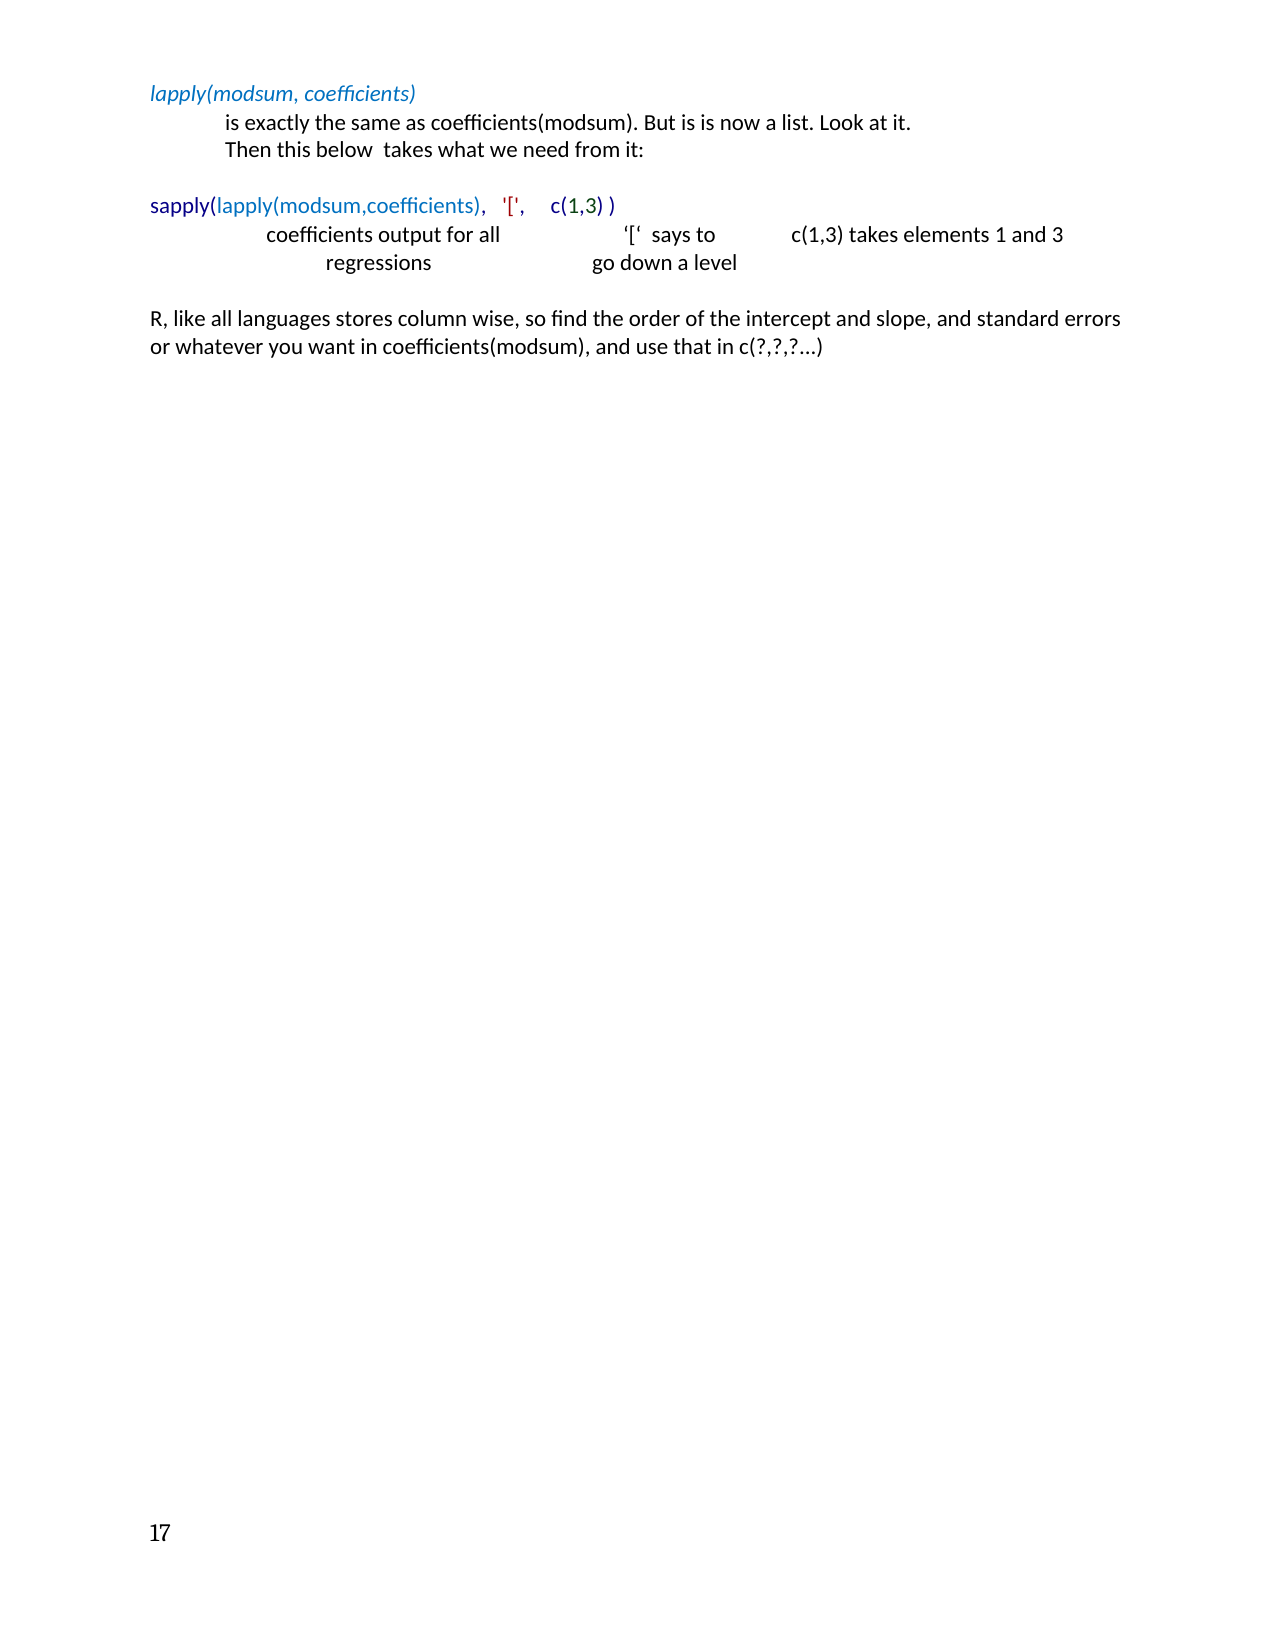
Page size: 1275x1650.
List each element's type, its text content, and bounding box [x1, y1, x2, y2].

text is exactly the same as coefficients(modsum). But is is now a list. Look at it. [150, 108, 1125, 136]
text coefficients output for all ‘[‘ says to c(1,3) takes elements 1 and 3 [150, 220, 1125, 248]
text regressions go down a level [150, 248, 1125, 276]
text sapply(lapply(modsum,coefficients), '[', c(1,3) ) [150, 192, 1125, 220]
text R, like all languages stores column wise, so find the order of the intercept and slope, and standard errors or whatever you want in coefficients(modsum), and use that in c(?,?,?...) [150, 304, 1125, 360]
text lapply(modsum, coefficients) [150, 79, 1125, 108]
text Then this below takes what we need from it: [150, 136, 1125, 164]
